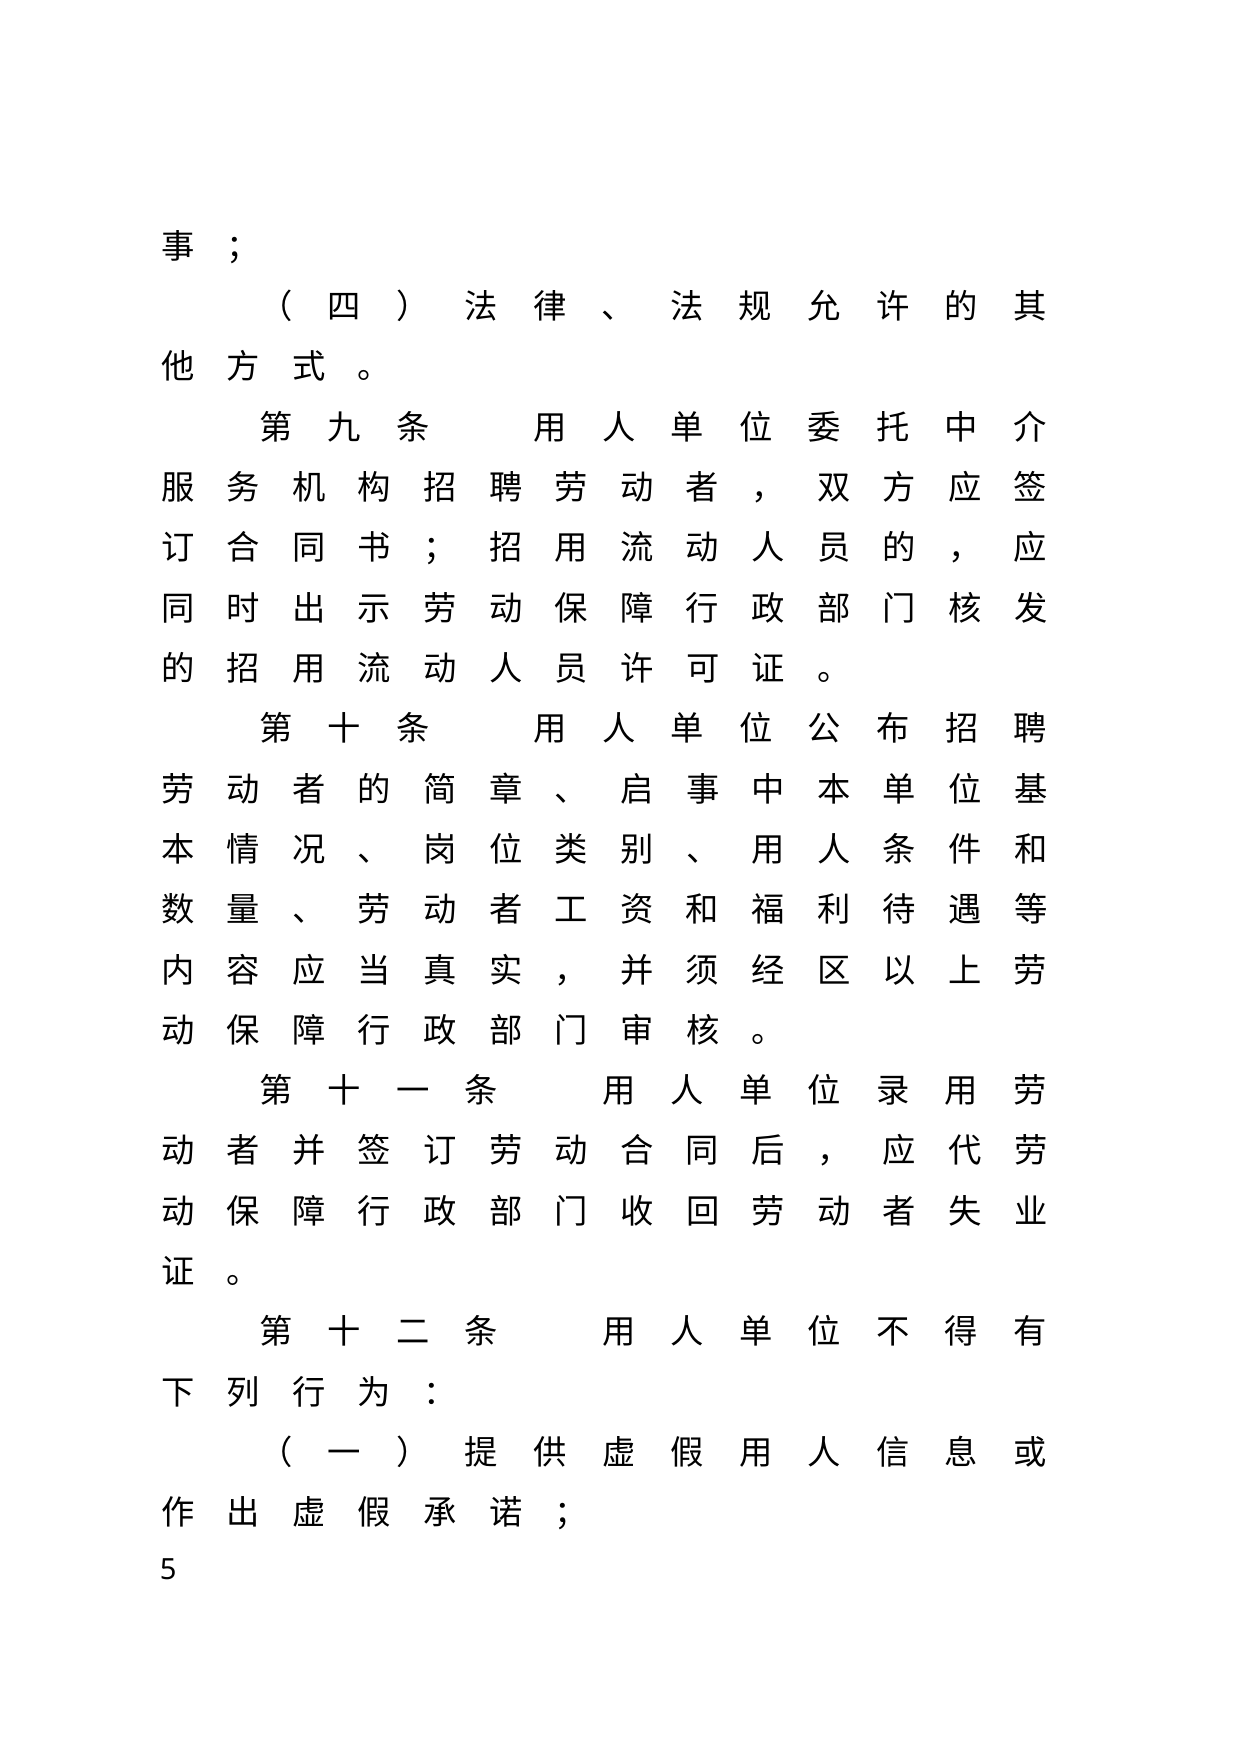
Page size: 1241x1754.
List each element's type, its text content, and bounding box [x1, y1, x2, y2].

text （四）法律、法规允许的其他方式。 [161, 274, 1079, 394]
text 第十条 用人单位公布招聘劳动者的简章、启事中本单位基本情况、岗位类别、用人条件和数量、劳动者工资和福利待遇等内容应当真实，并须经区以上劳动保障行政部门审核。 [161, 696, 1079, 1058]
text 第十二条 用人单位不得有下列行为： [161, 1299, 1079, 1420]
text （一）提供虚假用人信息或作出虚假承诺； [161, 1420, 1079, 1540]
text 第九条 用人单位委托中介服务机构招聘劳动者，双方应签订合同书；招用流动人员的，应同时出示劳动保障行政部门核发的招用流动人员许可证。 [161, 394, 1079, 696]
text 第十一条 用人单位录用劳动者并签订劳动合同后，应代劳动保障行政部门收回劳动者失业证。 [161, 1058, 1079, 1299]
text （三）公布招聘简章、启事； [161, 213, 1079, 274]
